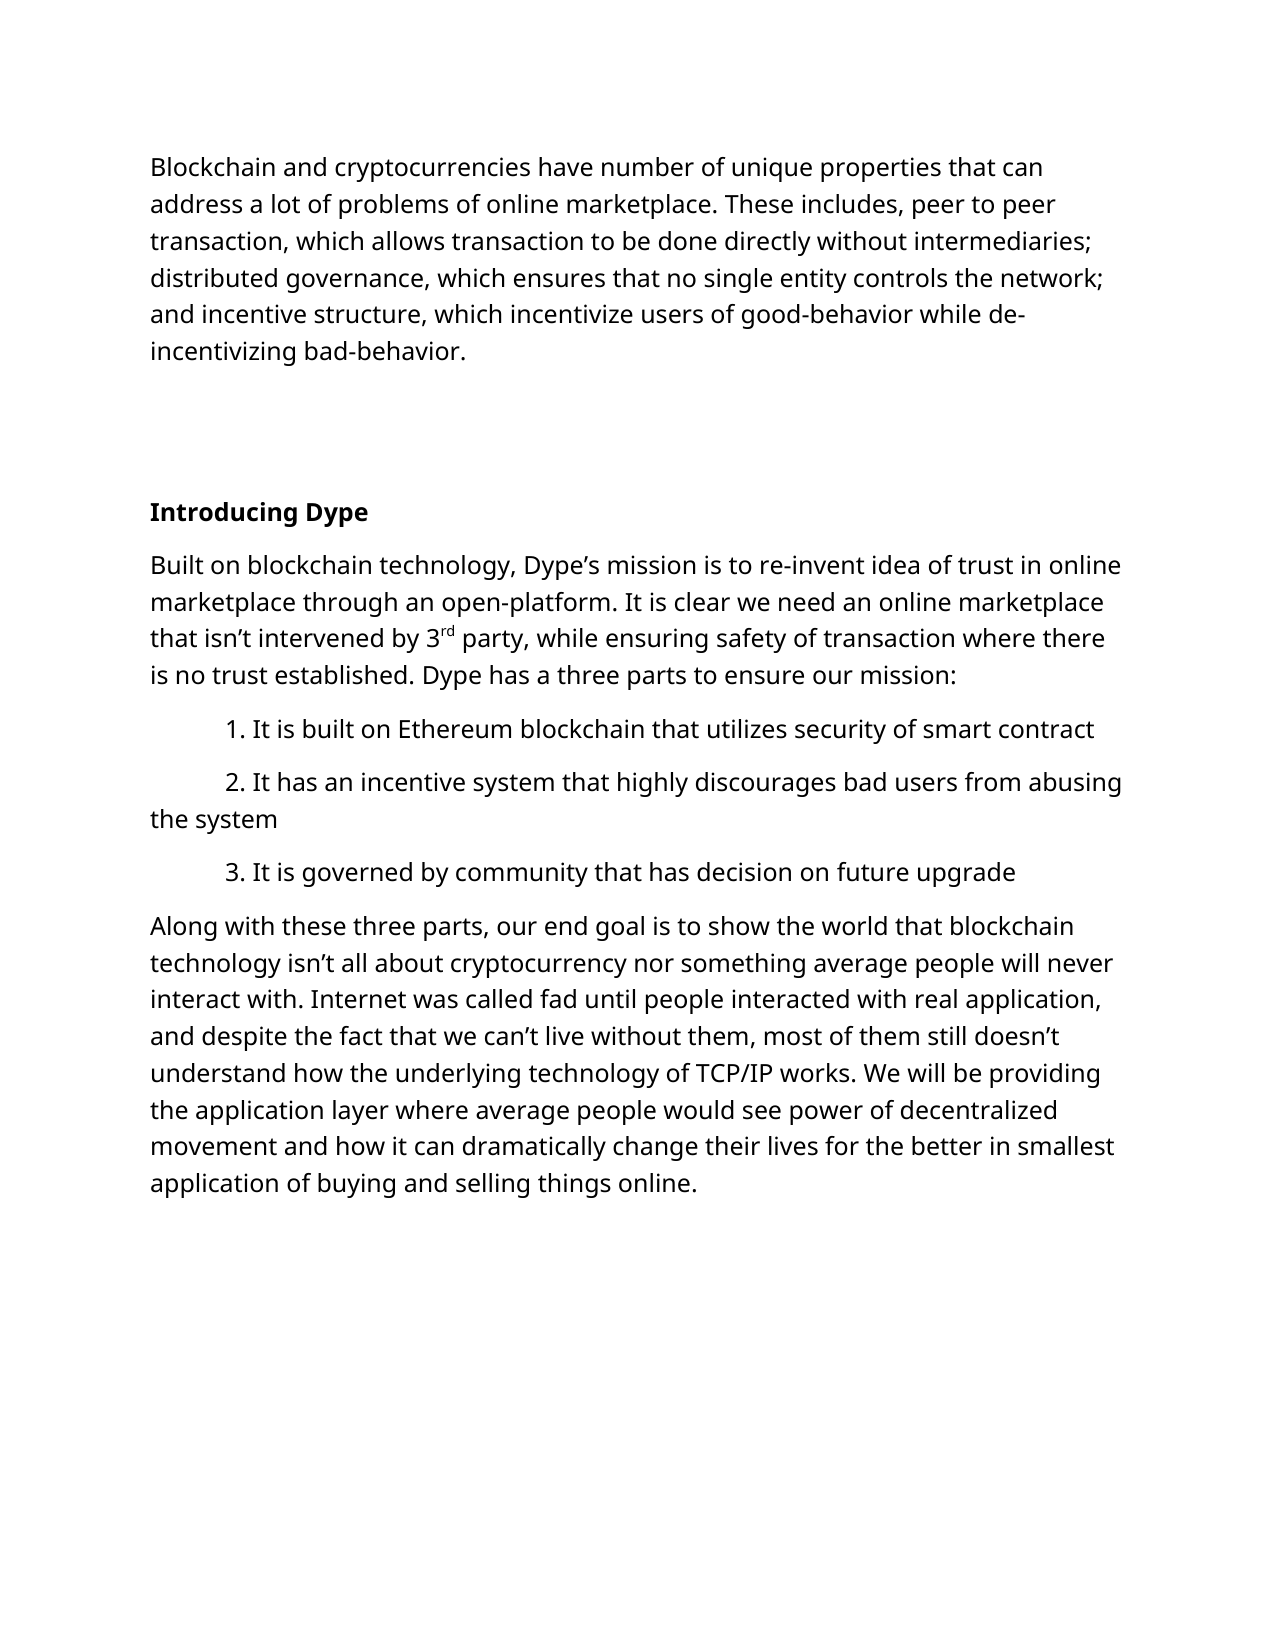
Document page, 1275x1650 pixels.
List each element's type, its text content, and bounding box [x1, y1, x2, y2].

text 3. It is governed by community that has decision on future upgrade [150, 855, 1125, 889]
text 1. It is built on Ethereum blockchain that utilizes security of smart contract [150, 711, 1125, 745]
text Along with these three parts, our end goal is to show the world that blockchain technology isn’t all about cryptocurrency nor something average people will never interact with. Internet was called fad until people interacted with real application, and despite the fact that we can’t live without them, most of them still doesn’t understand how the underlying technology of TCP/IP works. We will be providing the application layer where average people would see power of decentralized movement and how it can dramatically change their lives for the better in smallest application of buying and selling things online. [150, 908, 1125, 1200]
text Blockchain and cryptocurrencies have number of unique properties that can address a lot of problems of online marketplace. These includes, peer to peer transaction, which allows transaction to be done directly without intermediaries; distributed governance, which ensures that no single entity controls the network; and incentive structure, which incentivize users of good-behavior while de-incentivizing bad-behavior. [150, 150, 1125, 368]
text Introducing Dype [150, 494, 1125, 528]
text 2. It has an incentive system that highly discourages bad users from abusing the system [150, 765, 1125, 836]
text Built on blockchain technology, Dype’s mission is to re-invent idea of trust in online marketplace through an open-platform. It is clear we need an online marketplace that isn’t intervened by 3rd party, while ensuring safety of transaction where there is no trust established. Dype has a three parts to ensure our mission: [150, 548, 1125, 692]
